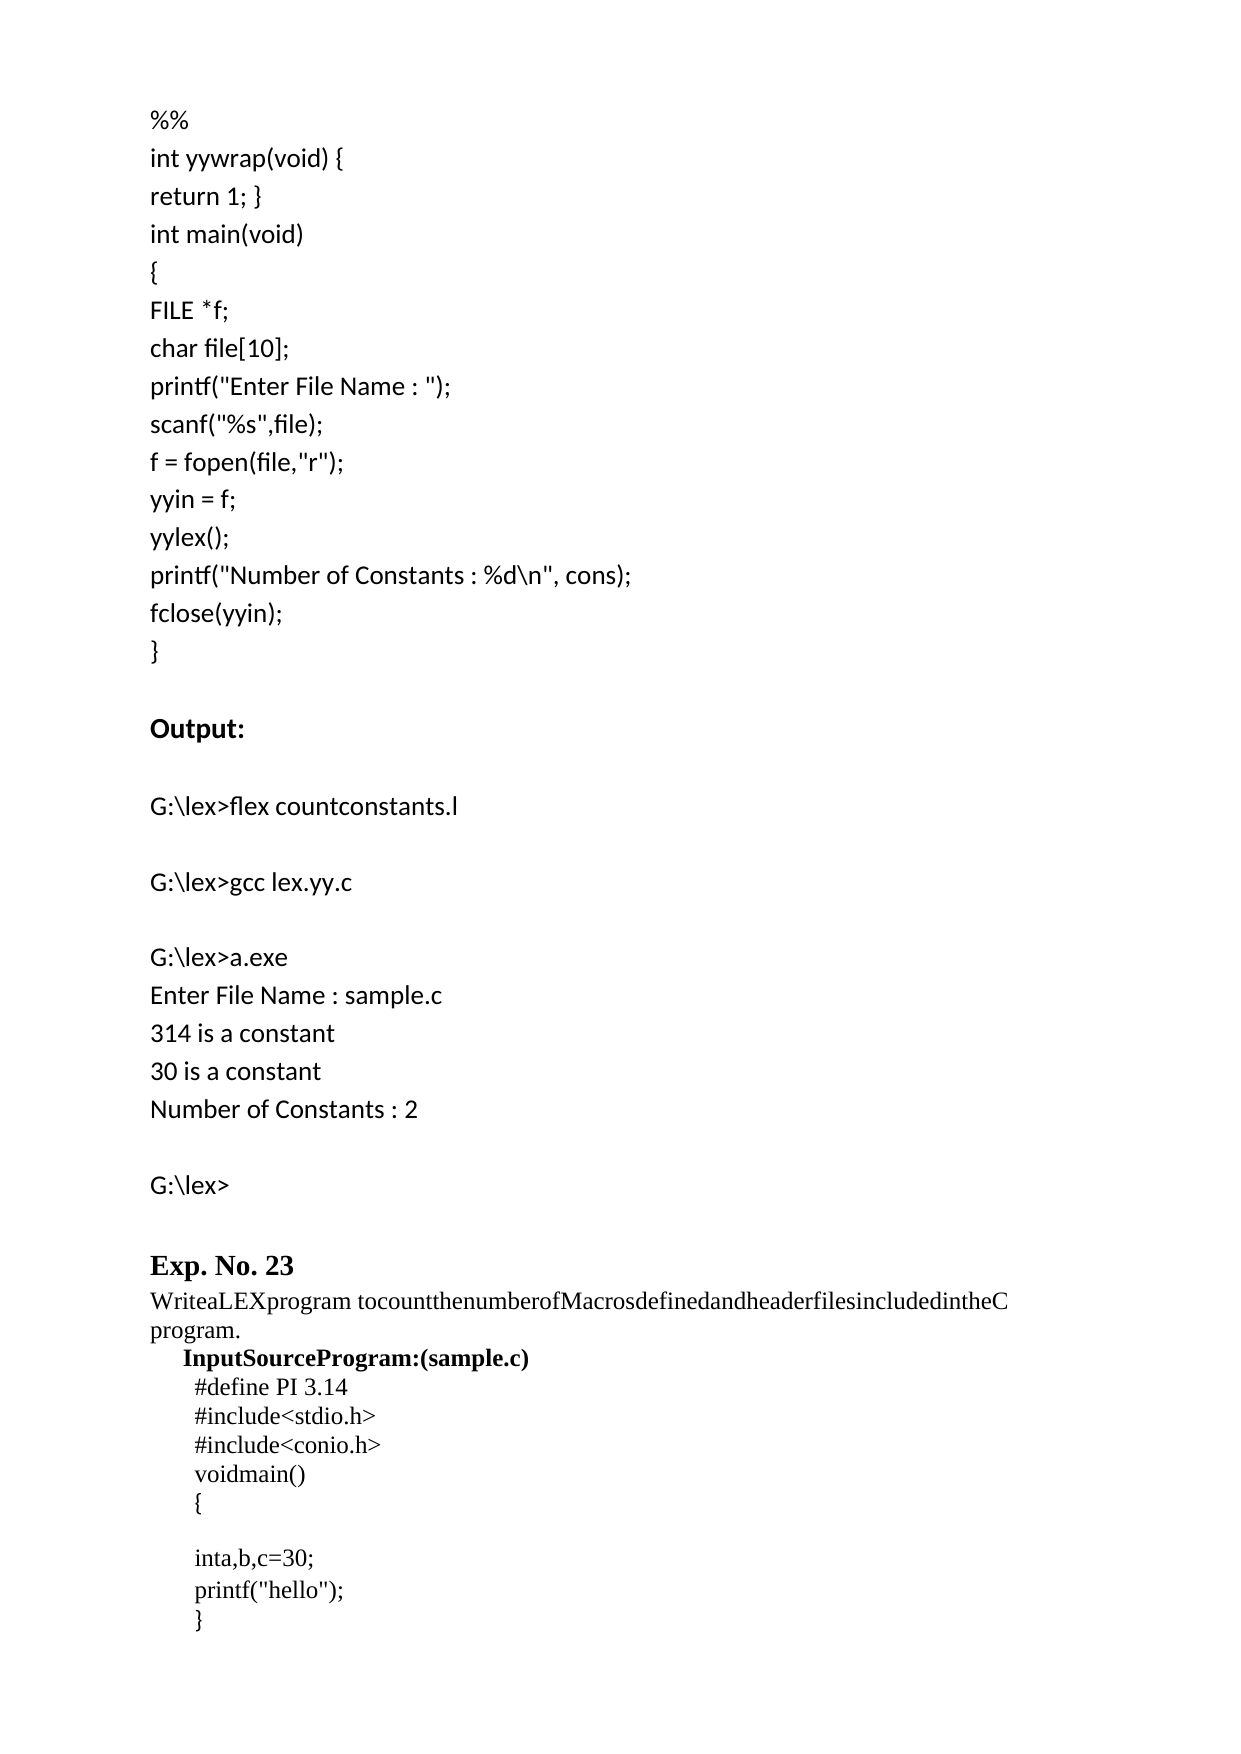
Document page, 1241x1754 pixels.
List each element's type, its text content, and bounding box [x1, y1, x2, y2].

text G:\lex>a.exe [150, 941, 1090, 974]
text FILE *f; [150, 293, 1090, 326]
text printf("hello"); [194, 1575, 1090, 1604]
text } [194, 1604, 1090, 1635]
text fclose(yyin); [150, 596, 1090, 629]
text #include<conio.h> [194, 1430, 570, 1459]
text printf("Number of Constants : %d\n", cons); [150, 558, 1090, 591]
text Exp. No. 23 [150, 1248, 1095, 1282]
text #define PI 3.14 [194, 1372, 570, 1401]
text yyin = f; [150, 483, 1090, 516]
text yylex(); [150, 521, 1090, 553]
text 314 is a constant [150, 1016, 1090, 1049]
text WriteaLEXprogram tocountthenumberofMacrosdefinedandheaderfilesincludedintheC program. [150, 1286, 1090, 1344]
text return 1; } [150, 179, 1090, 212]
text voidmain() [194, 1459, 401, 1487]
text } [150, 634, 1090, 667]
text G:\lex> [150, 1168, 1090, 1201]
text G:\lex>gcc lex.yy.c [150, 865, 1090, 898]
text 30 is a constant [150, 1054, 1090, 1087]
text G:\lex>flex countconstants.l [150, 789, 1090, 822]
text Enter File Name : sample.c [150, 978, 1090, 1012]
text f = fopen(file,"r"); [150, 445, 1090, 478]
text int main(void) [150, 217, 1090, 250]
text #include<stdio.h> [194, 1401, 570, 1430]
text int yywrap(void) { [150, 141, 1090, 174]
text { [150, 255, 1090, 288]
text %% [150, 103, 1090, 136]
text printf("Enter File Name : "); [150, 369, 1090, 402]
text Number of Constants : 2 [150, 1092, 1090, 1125]
text char file[10]; [150, 331, 1090, 364]
text Output: [150, 710, 1090, 746]
subtitle InputSourceProgram:(sample.c) [183, 1344, 1090, 1372]
text { [194, 1487, 1090, 1518]
text scanf("%s",file); [150, 407, 1090, 440]
text inta,b,c=30; [194, 1543, 1090, 1572]
